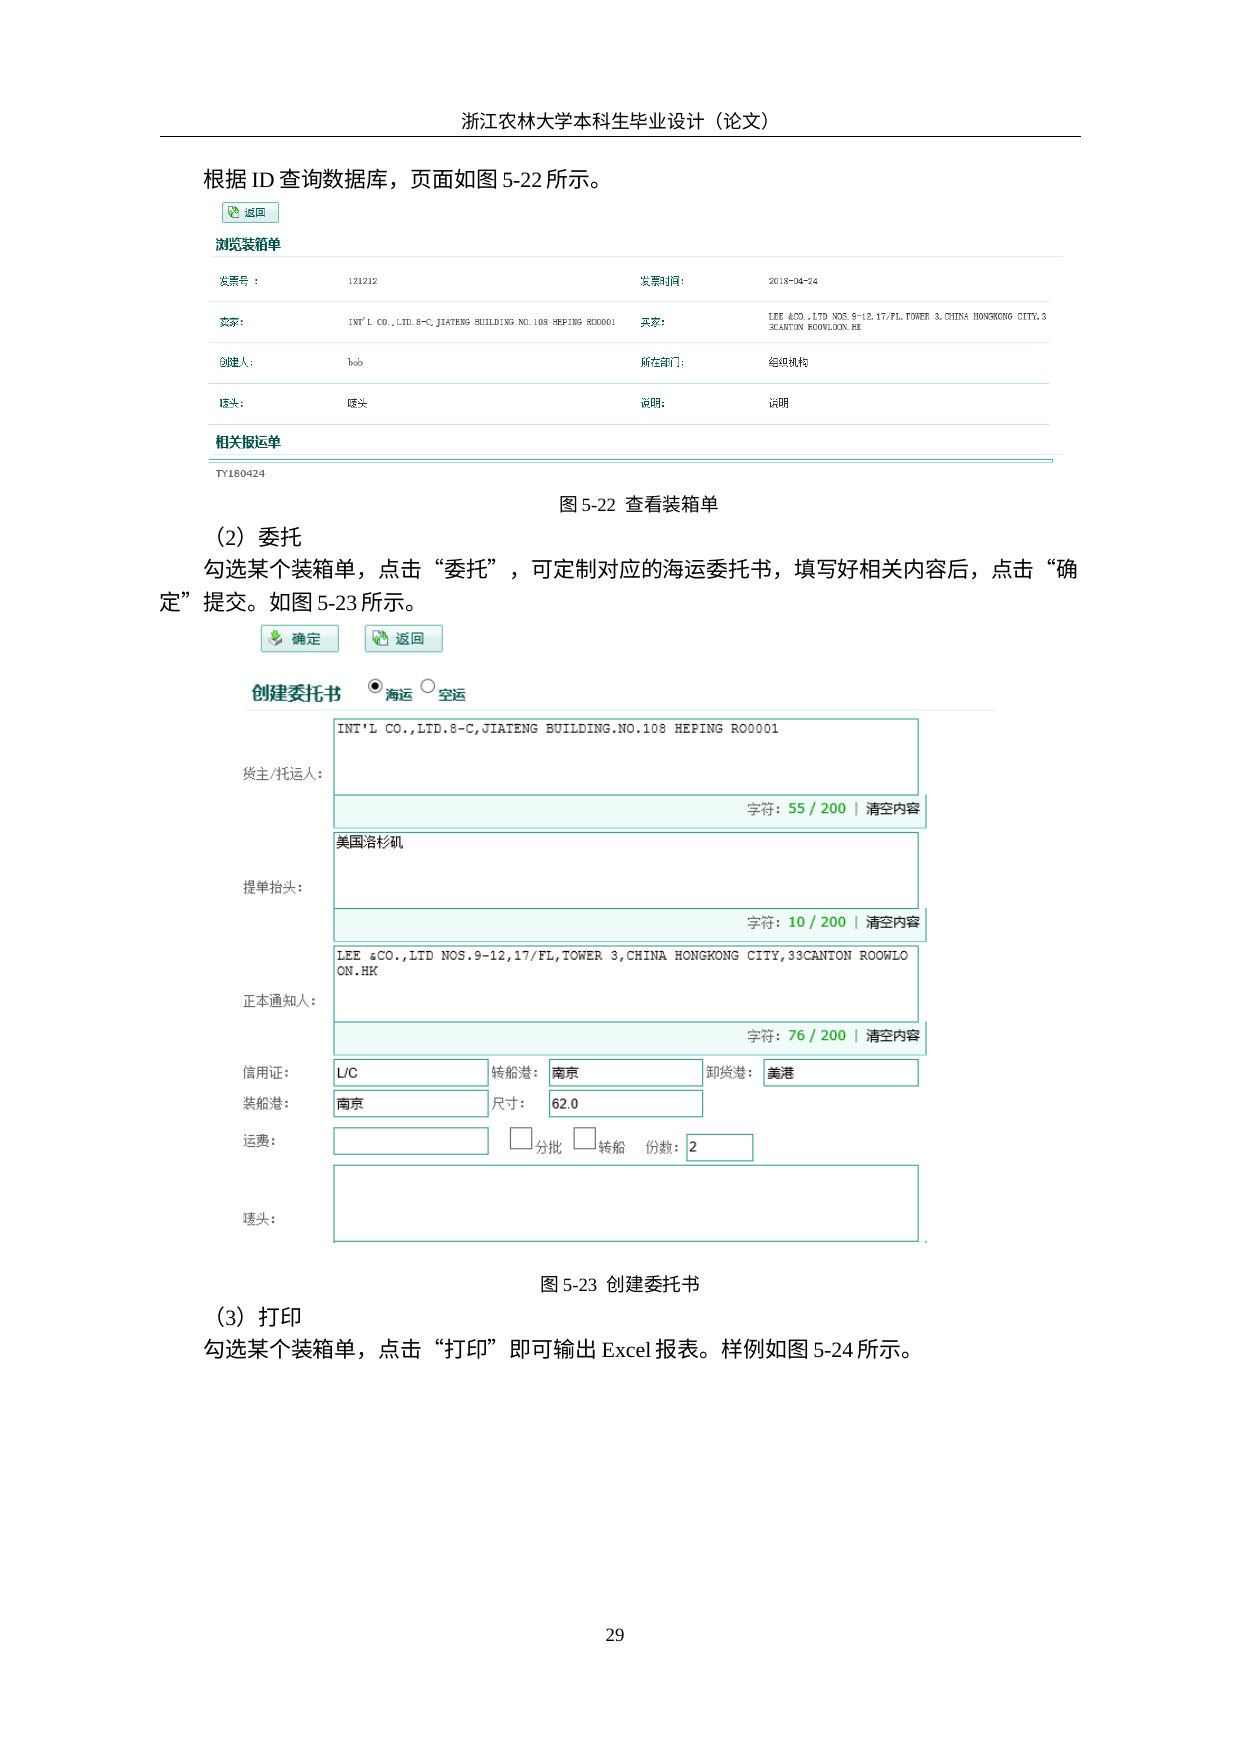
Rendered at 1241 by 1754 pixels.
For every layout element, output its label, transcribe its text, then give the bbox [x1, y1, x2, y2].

text 图5-22 查看装箱单 [159, 487, 1081, 519]
text （2）委托 [159, 519, 1081, 552]
text 根据ID查询数据库，页面如图5-22所示。 [159, 162, 1081, 194]
picture [208, 196, 1075, 485]
text 图5-23 创建委托书 [159, 1267, 1081, 1299]
text （3）打印 [159, 1299, 1081, 1332]
text 勾选某个装箱单，点击“委托”，可定制对应的海运委托书，填写好相关内容后，点击“确定”提交。如图5-23所示。 [159, 552, 1081, 617]
picture [243, 617, 997, 1243]
text 勾选某个装箱单，点击“打印”即可输出Excel报表。样例如图5-24所示。 [159, 1332, 1081, 1364]
